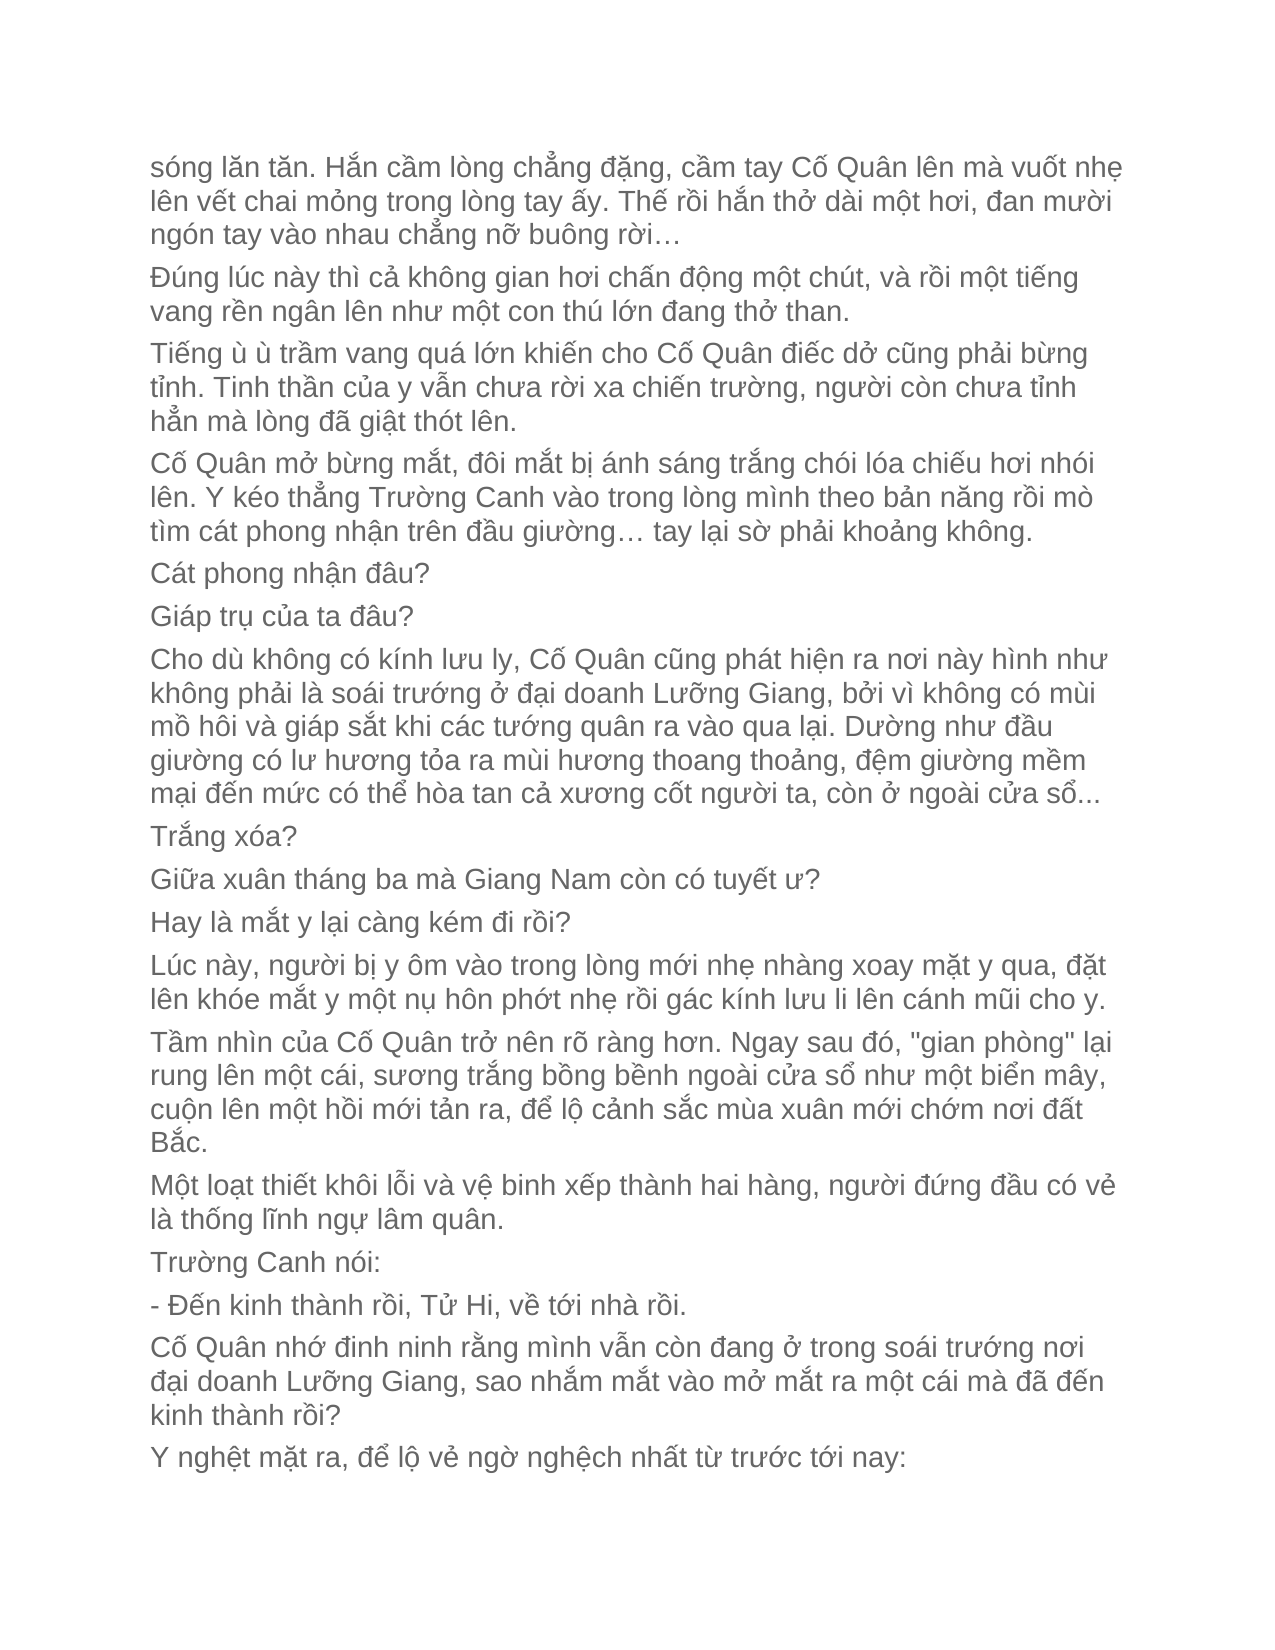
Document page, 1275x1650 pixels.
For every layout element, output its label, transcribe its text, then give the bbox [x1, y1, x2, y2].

text Hay là mắt y lại càng kém đi rồi? [150, 905, 1125, 939]
text Đúng lúc này thì cả không gian hơi chấn động một chút, và rồi một tiếng vang rền ngân lên như một con thú lớn đang thở than. [150, 260, 1125, 327]
text Tầm nhìn của Cố Quân trở nên rõ ràng hơn. Ngay sau đó, "gian phòng" lại rung lên một cái, sương trắng bồng bềnh ngoài cửa sổ như một biển mây, cuộn lên một hồi mới tản ra, để lộ cảnh sắc mùa xuân mới chớm nơi đất Bắc. [150, 1024, 1125, 1159]
text Lúc này, người bị y ôm vào trong lòng mới nhẹ nhàng xoay mặt y qua, đặt lên khóe mắt y một nụ hôn phớt nhẹ rồi gác kính lưu li lên cánh mũi cho y. [150, 948, 1125, 1015]
text Tiếng ù ù trầm vang quá lớn khiến cho Cố Quân điếc dở cũng phải bừng tỉnh. Tinh thần của y vẫn chưa rời xa chiến trường, người còn chưa tỉnh hẳn mà lòng đã giật thót lên. [150, 336, 1125, 437]
text Trắng xóa? [150, 819, 1125, 853]
text Giáp trụ của ta đâu? [150, 599, 1125, 633]
text Cố Quân nhớ đinh ninh rằng mình vẫn còn đang ở trong soái trướng nơi đại doanh Lưỡng Giang, sao nhắm mắt vào mở mắt ra một cái mà đã đến kinh thành rồi? [150, 1330, 1125, 1431]
text - Đến kinh thành rồi, Tử Hi, về tới nhà rồi. [150, 1287, 1125, 1321]
text Cố Quân mở bừng mắt, đôi mắt bị ánh sáng trắng chói lóa chiếu hơi nhói lên. Y kéo thẳng Trường Canh vào trong lòng mình theo bản năng rồi mò tìm cát phong nhận trên đầu giường… tay lại sờ phải khoảng không. [150, 446, 1125, 547]
text Cát phong nhận đâu? [150, 556, 1125, 590]
text Trường Canh nói: [150, 1244, 1125, 1278]
text Giữa xuân tháng ba mà Giang Nam còn có tuyết ư? [150, 862, 1125, 896]
text Một loạt thiết khôi lỗi và vệ binh xếp thành hai hàng, người đứng đầu có vẻ là thống lĩnh ngự lâm quân. [150, 1168, 1125, 1235]
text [150, 150, 1125, 251]
text Y nghệt mặt ra, để lộ vẻ ngờ nghệch nhất từ trước tới nay: [150, 1440, 1125, 1474]
text Cho dù không có kính lưu ly, Cố Quân cũng phát hiện ra nơi này hình như không phải là soái trướng ở đại doanh Lưỡng Giang, bởi vì không có mùi mồ hôi và giáp sắt khi các tướng quân ra vào qua lại. Dường như đầu giường có lư hương tỏa ra mùi hương thoang thoảng, đệm giường mềm mại đến mức có thể hòa tan cả xương cốt người ta, còn ở ngoài cửa sổ... [150, 642, 1125, 810]
